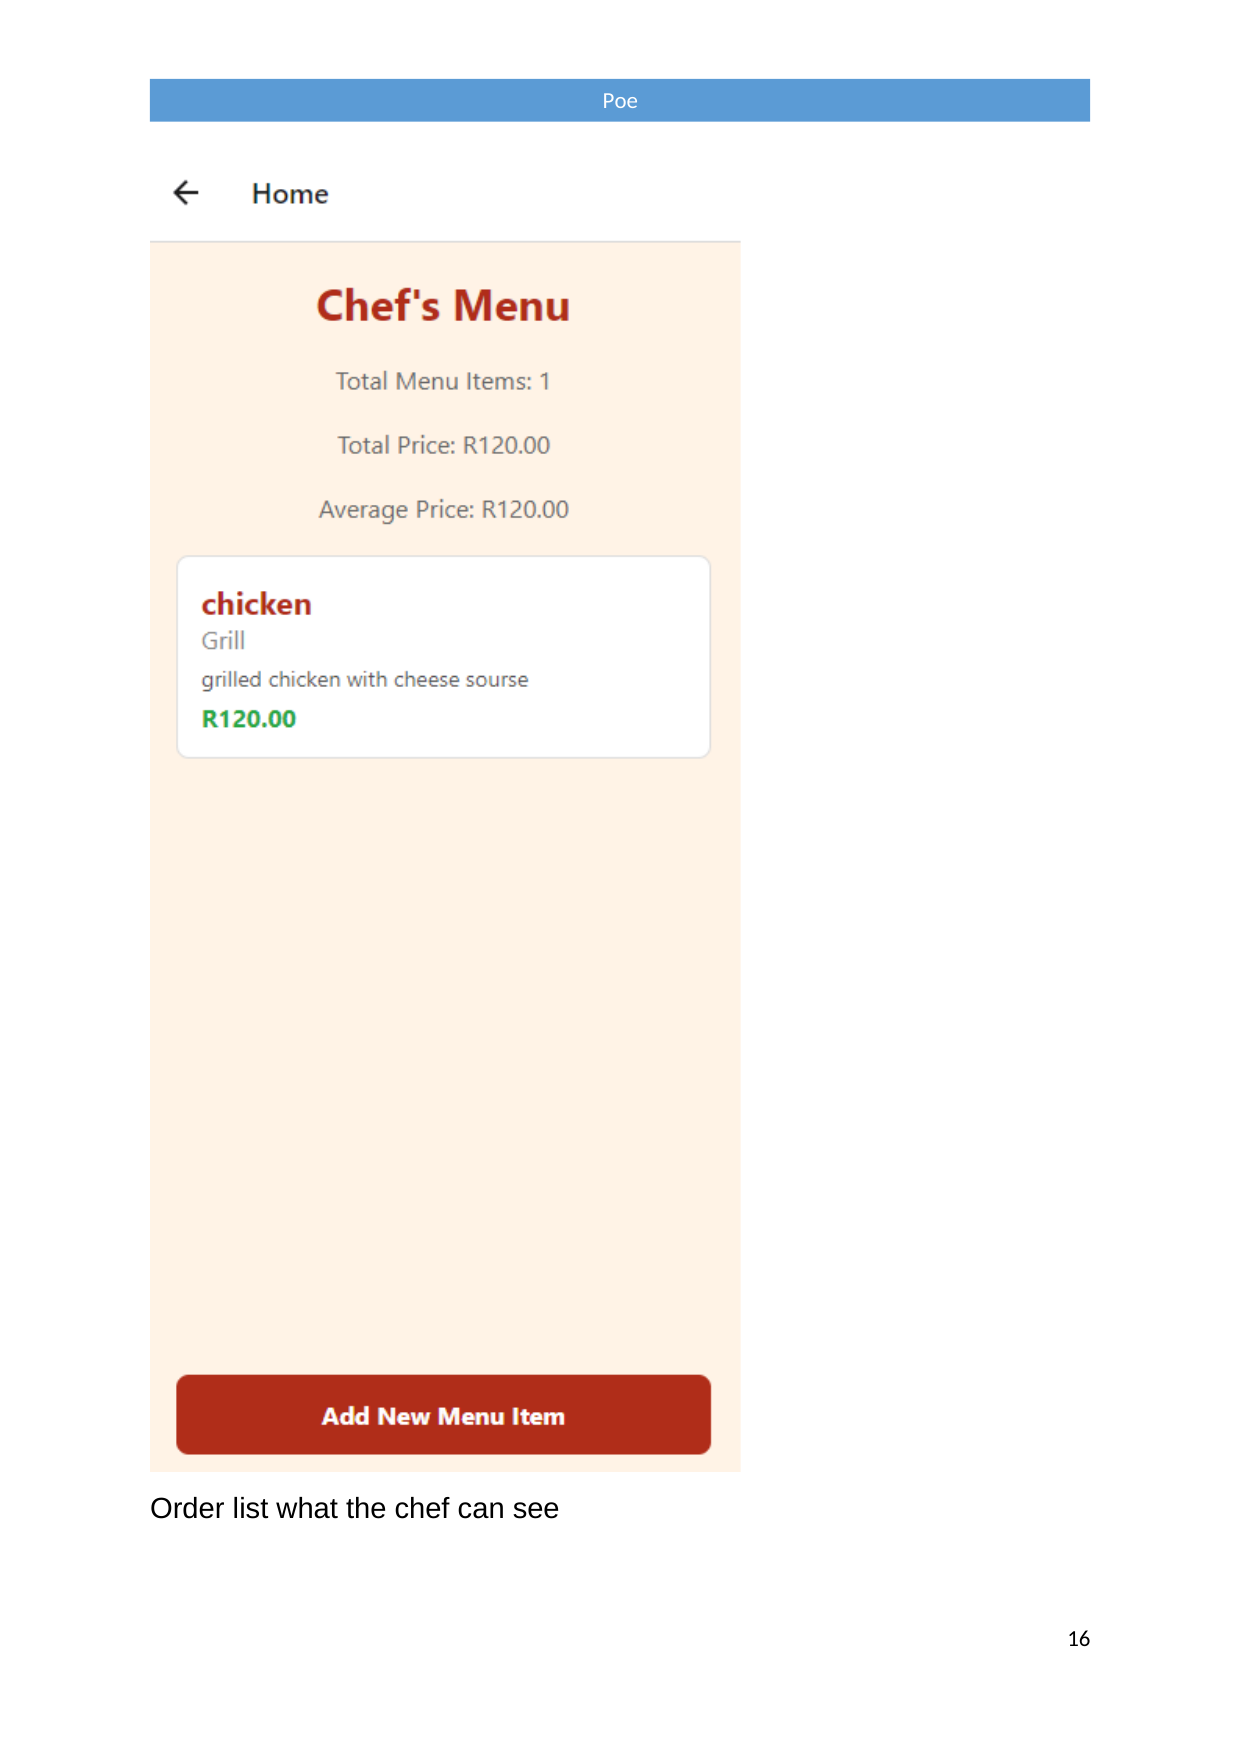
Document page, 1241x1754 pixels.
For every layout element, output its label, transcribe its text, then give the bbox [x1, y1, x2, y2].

picture [150, 150, 741, 1472]
text Order list what the chef can see [150, 1491, 1090, 1524]
